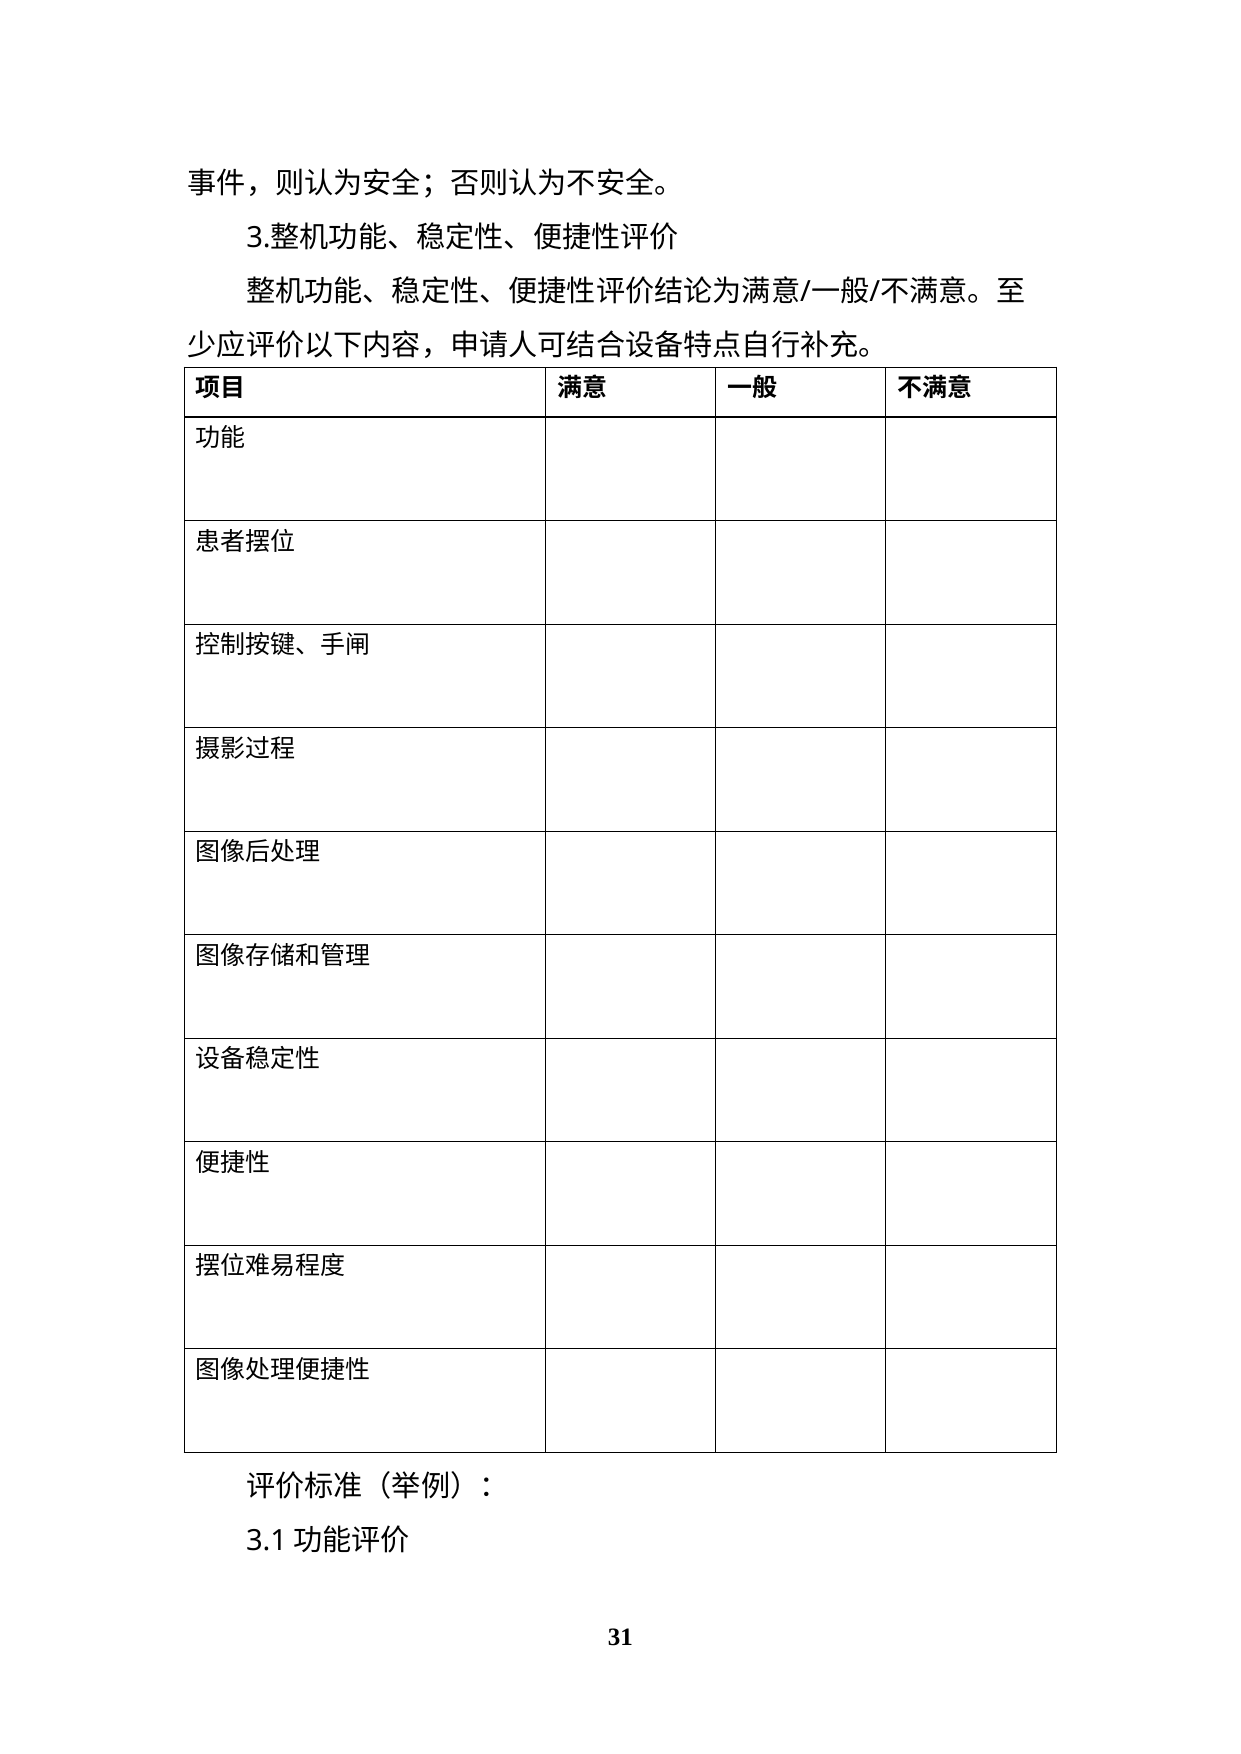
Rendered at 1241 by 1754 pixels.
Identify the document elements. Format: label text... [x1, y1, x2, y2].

table_cell 控制按键、手闸 [185, 625, 545, 727]
table_cell 设备稳定性 [185, 1039, 545, 1141]
table_cell [546, 625, 715, 727]
table_cell [546, 935, 715, 1038]
table_cell 摆位难易程度 [185, 1246, 545, 1348]
table_cell [886, 1142, 1056, 1245]
table_cell 功能 [185, 418, 545, 520]
table_cell [886, 1039, 1056, 1141]
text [187, 150, 1053, 204]
table_cell [716, 1349, 885, 1452]
table_cell 便捷性 [185, 1142, 545, 1245]
text 评价标准（举例）： [187, 1453, 1053, 1507]
table_cell [716, 418, 885, 520]
text 3.1功能评价 [187, 1507, 1053, 1561]
table_cell 患者摆位 [185, 521, 545, 623]
table_cell [716, 832, 885, 934]
table_cell [716, 1246, 885, 1348]
table_cell 图像处理便捷性 [185, 1349, 545, 1452]
table_header 一般 [716, 368, 885, 416]
table_header 满意 [546, 368, 715, 416]
text 整机功能、稳定性、便捷性评价结论为满意/一般/不满意。至少应评价以下内容，申请人可结合设备特点自行补充。 [187, 258, 1053, 367]
table_cell [546, 1039, 715, 1141]
table_cell [716, 1039, 885, 1141]
table_cell [716, 728, 885, 831]
table_cell 图像存储和管理 [185, 935, 545, 1038]
table_cell [886, 418, 1056, 520]
table_cell [886, 1246, 1056, 1348]
table_cell [716, 1142, 885, 1245]
table_cell [886, 521, 1056, 623]
table_cell [716, 935, 885, 1038]
table_cell 图像后处理 [185, 832, 545, 934]
table_cell [886, 1349, 1056, 1452]
table_cell [716, 625, 885, 727]
table_cell [546, 1246, 715, 1348]
table_cell [886, 728, 1056, 831]
table_cell [886, 935, 1056, 1038]
table_cell [546, 1349, 715, 1452]
table_header 项目 [185, 368, 545, 416]
table_header 不满意 [886, 368, 1056, 416]
table_cell [886, 625, 1056, 727]
table_cell [546, 521, 715, 623]
text 3.整机功能、稳定性、便捷性评价 [246, 204, 1053, 258]
table_cell [546, 728, 715, 831]
table_cell [546, 832, 715, 934]
table_cell [886, 832, 1056, 934]
table_cell [546, 1142, 715, 1245]
table_cell [716, 521, 885, 623]
table_cell 摄影过程 [185, 728, 545, 831]
table_cell [546, 418, 715, 520]
